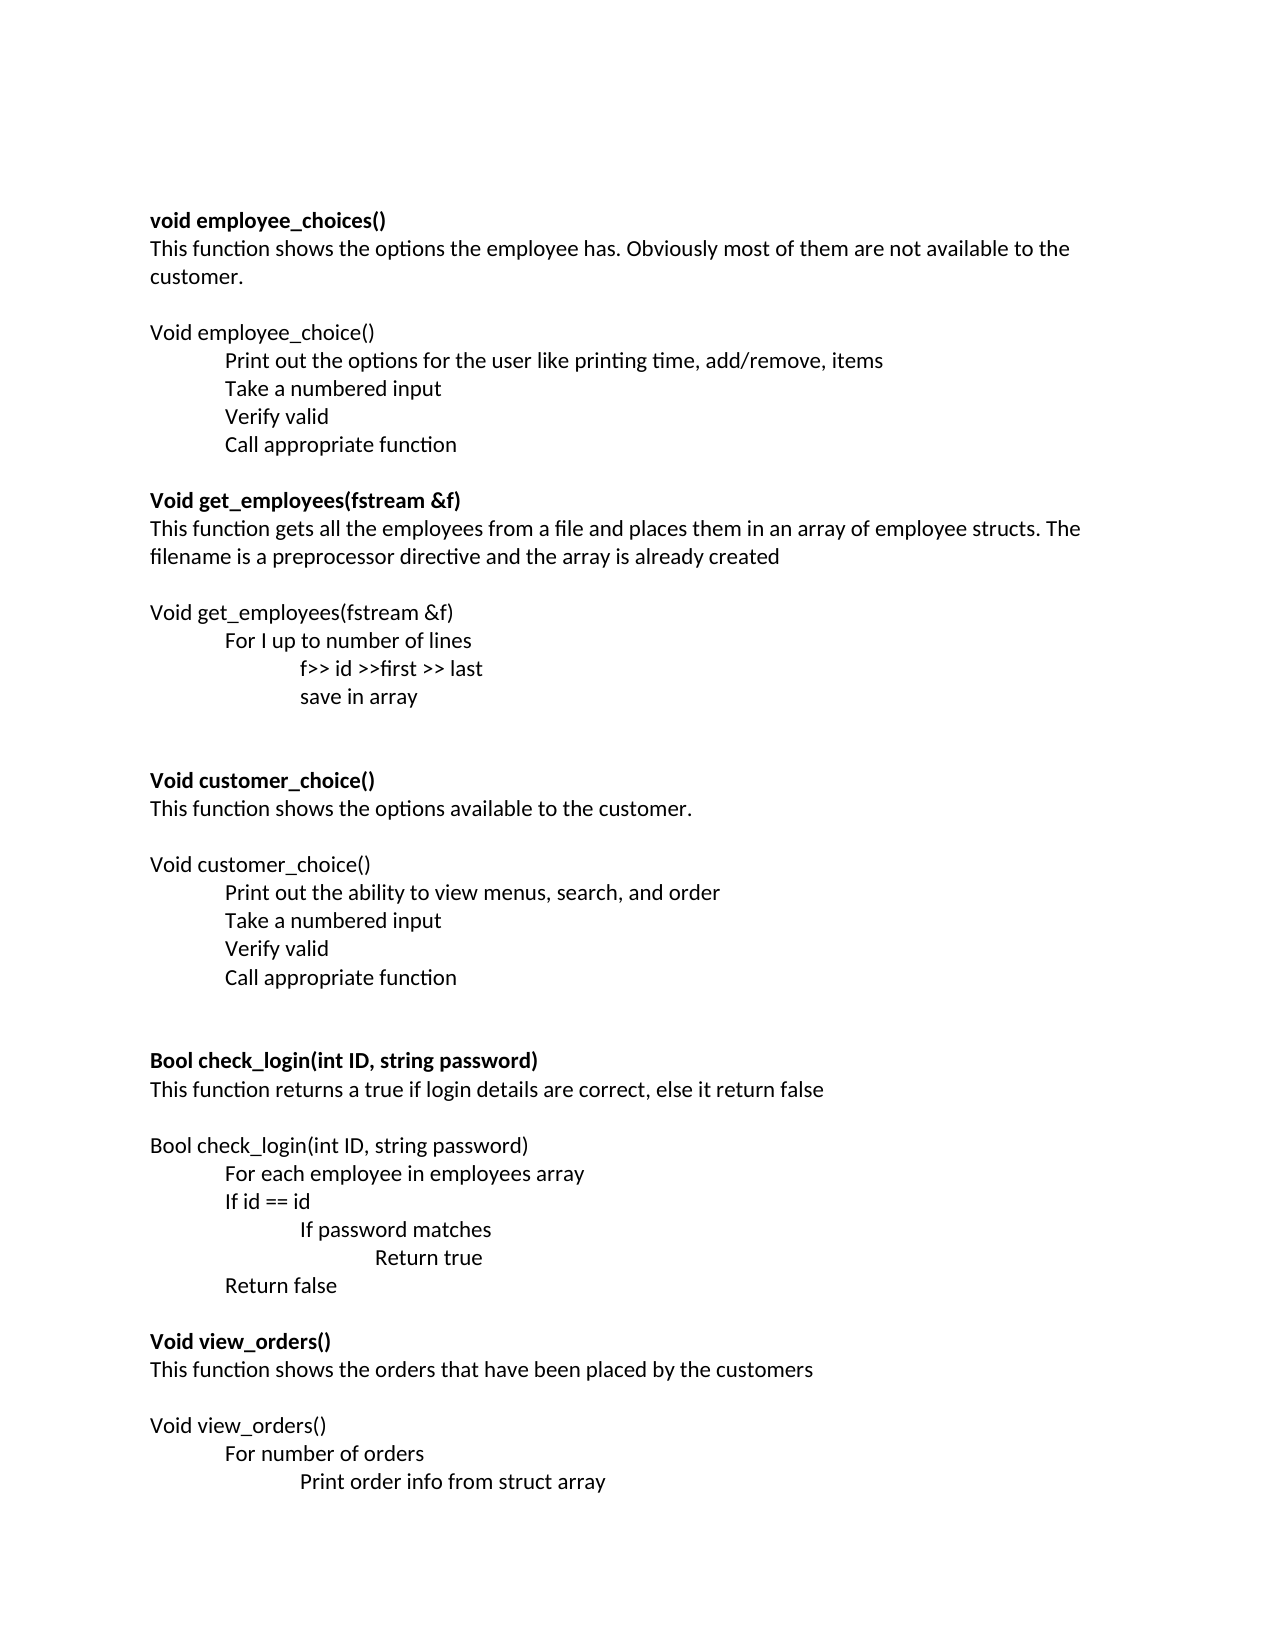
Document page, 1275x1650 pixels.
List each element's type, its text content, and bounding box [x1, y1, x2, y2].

text This function shows the options available to the customer. [150, 794, 1125, 822]
text Return false [150, 1271, 1125, 1299]
text If password matches [150, 1215, 1125, 1243]
text void employee_choices() [150, 206, 1125, 234]
text This function gets all the employees from a file and places them in an array of employee structs. The filename is a preprocessor directive and the array is already created [150, 514, 1125, 570]
text This function returns a true if login details are correct, else it return false [150, 1075, 1125, 1103]
text Bool check_login(int ID, string password) [150, 1131, 1125, 1159]
text Verify valid [150, 402, 1125, 430]
text Void get_employees(fstream &f) [150, 598, 1125, 626]
text Print out the options for the user like printing time, add/remove, items [150, 346, 1125, 374]
text For number of orders [150, 1439, 1125, 1467]
text Void get_employees(fstream &f) [150, 486, 1125, 514]
text Void view_orders() [150, 1327, 1125, 1355]
text For I up to number of lines [150, 626, 1125, 654]
text f>> id >>first >> last [150, 654, 1125, 682]
text Return true [150, 1243, 1125, 1271]
text Take a numbered input [150, 907, 1125, 934]
text Bool check_login(int ID, string password) [150, 1047, 1125, 1075]
text Void customer_choice() [150, 851, 1125, 878]
text Verify valid [150, 934, 1125, 963]
text Call appropriate function [150, 963, 1125, 991]
text If id == id [150, 1187, 1125, 1215]
text Void customer_choice() [150, 766, 1125, 794]
text Call appropriate function [150, 430, 1125, 458]
text save in array [150, 682, 1125, 710]
text Void view_orders() [150, 1411, 1125, 1439]
text This function shows the options the employee has. Obviously most of them are not available to the customer. [150, 234, 1125, 290]
text Print order info from struct array [150, 1467, 1125, 1495]
text Print out the ability to view menus, search, and order [150, 878, 1125, 907]
text Take a numbered input [150, 374, 1125, 402]
text Void employee_choice() [150, 318, 1125, 346]
text For each employee in employees array [150, 1159, 1125, 1187]
text This function shows the orders that have been placed by the customers [150, 1355, 1125, 1383]
